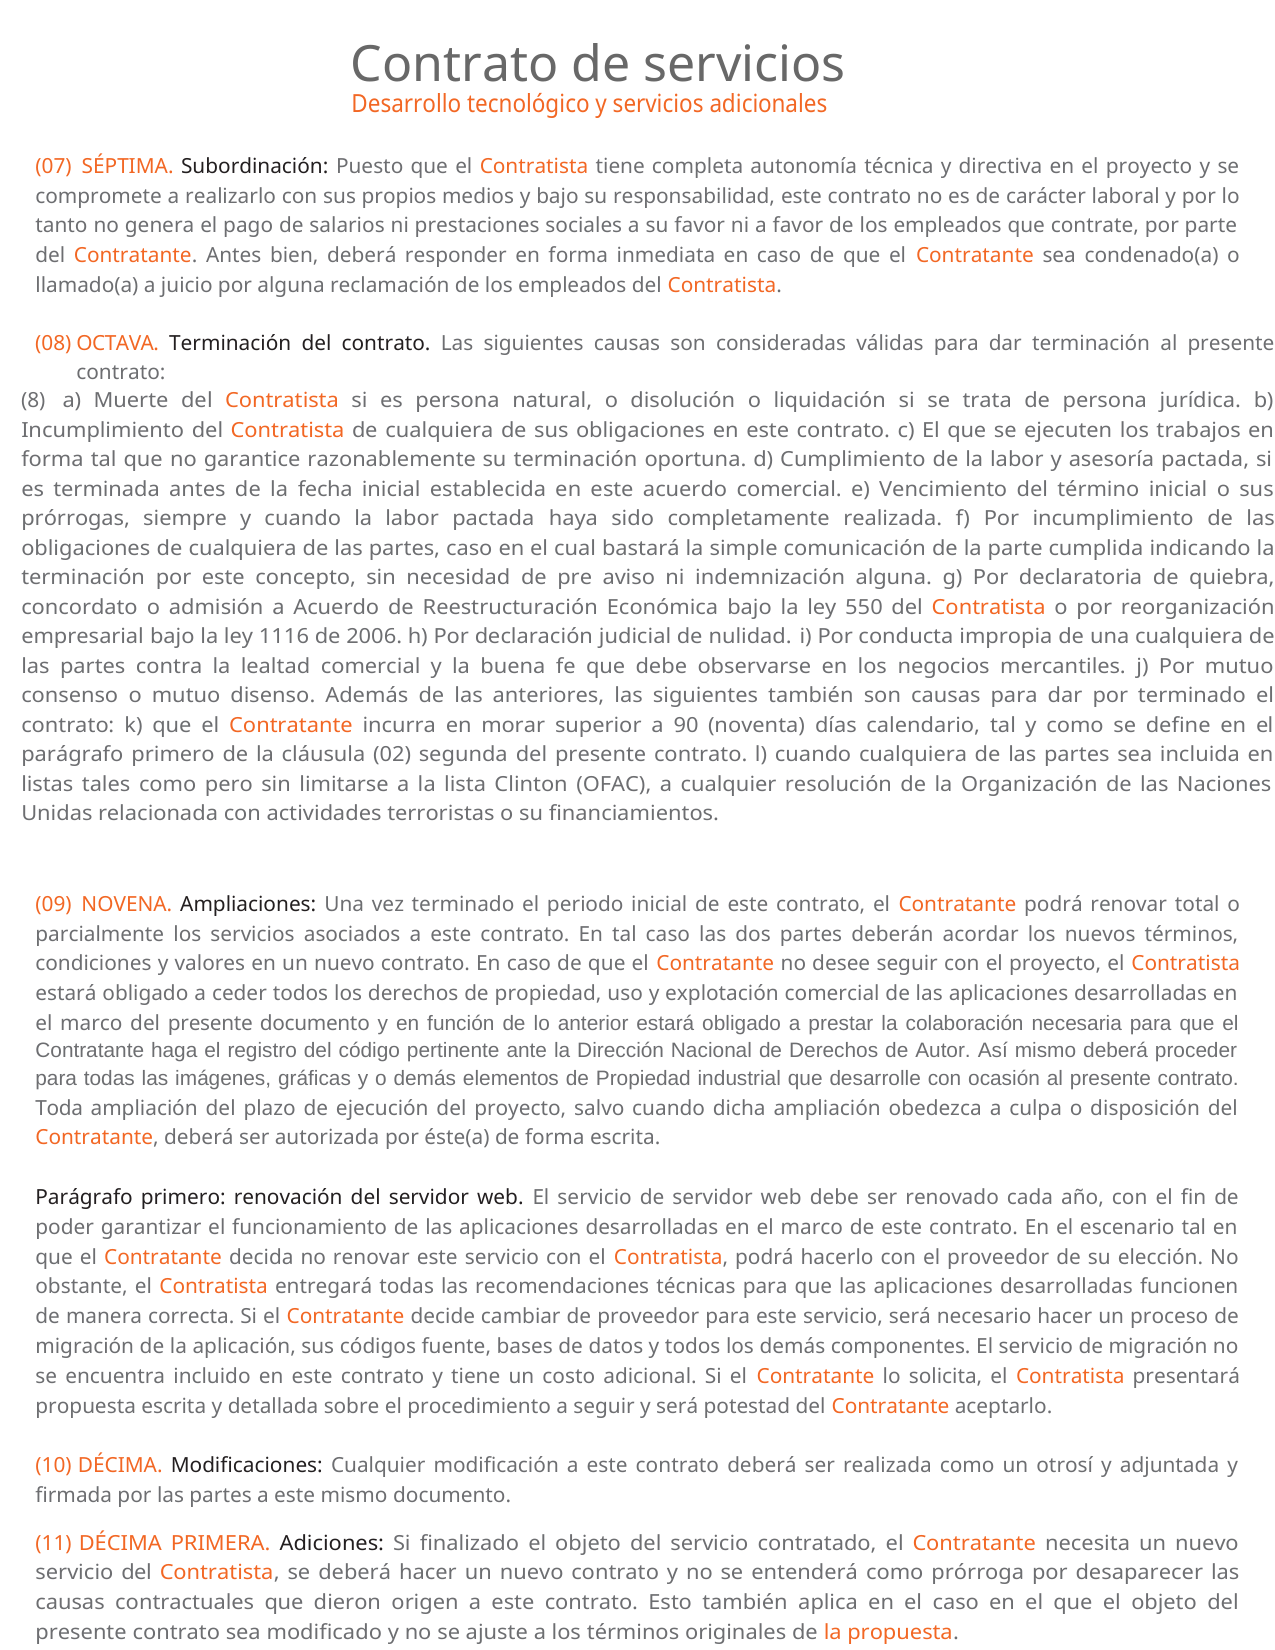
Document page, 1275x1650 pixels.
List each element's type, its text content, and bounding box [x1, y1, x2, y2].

list OCTAVA. Terminación del contrato. Las siguientes causas son consideradas válidas para dar terminación al presente contrato: [35, 328, 1275, 385]
list DÉCIMA. Modificaciones: Cualquier modificación a este contrato deberá ser realizada como un otrosí y adjuntada y firmada por las partes a este mismo documento. [35, 1451, 1240, 1509]
list DÉCIMA PRIMERA. Adiciones: Si finalizado el objeto del servicio contratado, el Contratante necesita un nuevo servicio del Contratista, se deberá hacer un nuevo contrato y no se entenderá como prórroga por desaparecer las causas contractuales que dieron origen a este contrato. Esto también aplica en el caso en el que el objeto del presente contrato sea modificado y no se ajuste a los términos originales de la propuesta. [35, 1528, 1240, 1645]
text Parágrafo primero: renovación del servidor web. El servicio de servidor web debe ser renovado cada año, con el fin de poder garantizar el funcionamiento de las aplicaciones desarrolladas en el marco de este contrato. En el escenario tal en que el Contratante decida no renovar este servicio con el Contratista, podrá hacerlo con el proveedor de su elección. No obstante, el Contratista entregará todas las recomendaciones técnicas para que las aplicaciones desarrolladas funcionen de manera correcta. Si el Contratante decide cambiar de proveedor para este servicio, será necesario hacer un proceso de migración de la aplicación, sus códigos fuente, bases de datos y todos los demás componentes. El servicio de migración no se encuentra incluido en este contrato y tiene un costo adicional. Si el Contratante lo solicita, el Contratista presentará propuesta escrita y detallada sobre el procedimiento a seguir y será potestad del Contratante aceptarlo. [35, 1182, 1240, 1419]
list NOVENA. Ampliaciones: Una vez terminado el periodo inicial de este contrato, el Contratante podrá renovar total o parcialmente los servicios asociados a este contrato. En tal caso las dos partes deberán acordar los nuevos términos, condiciones y valores en un nuevo contrato. En caso de que el Contratante no desee seguir con el proyecto, el Contratista estará obligado a ceder todos los derechos de propiedad, uso y explotación comercial de las aplicaciones desarrolladas en el marco del presente documento y en función de lo anterior estará obligado a prestar la colaboración necesaria para que el Contratante haga el registro del código pertinente ante la Dirección Nacional de Derechos de Autor. Así mismo deberá proceder para todas las imágenes, gráficas y o demás elementos de Propiedad industrial que desarrolle con ocasión al presente contrato. Toda ampliación del plazo de ejecución del proyecto, salvo cuando dicha ampliación obedezca a culpa o disposición del Contratante, deberá ser autorizada por éste(a) de forma escrita. [35, 889, 1240, 1151]
list a) Muerte del Contratista si es persona natural, o disolución o liquidación si se trata de persona jurídica. b) Incumplimiento del Contratista de cualquiera de sus obligaciones en este contrato. c) El que se ejecuten los trabajos en forma tal que no garantice razonablemente su terminación oportuna. d) Cumplimiento de la labor y asesoría pactada, si es terminada antes de la fecha inicial establecida en este acuerdo comercial. e) Vencimiento del término inicial o sus prórrogas, siempre y cuando la labor pactada haya sido completamente realizada. f) Por incumplimiento de las obligaciones de cualquiera de las partes, caso en el cual bastará la simple comunicación de la parte cumplida indicando la terminación por este concepto, sin necesidad de pre aviso ni indemnización alguna. g) Por declaratoria de quiebra, concordato o admisión a Acuerdo de Reestructuración Económica bajo la ley 550 del Contratista o por reorganización empresarial bajo la ley 1116 de 2006. h) Por declaración judicial de nulidad. i) Por conducta impropia de una cualquiera de las partes contra la lealtad comercial y la buena fe que debe observarse en los negocios mercantiles. j) Por mutuo consenso o mutuo disenso. Además de las anteriores, las siguientes también son causas para dar por terminado el contrato: k) que el Contratante incurra en morar superior a 90 (noventa) días calendario, tal y como se define en el parágrafo primero de la cláusula (02) segunda del presente contrato. l) cuando cualquiera de las partes sea incluida en listas tales como pero sin limitarse a la lista Clinton (OFAC), a cualquier resolución de la Organización de las Naciones Unidas relacionada con actividades terroristas o su financiamientos. [21, 385, 1275, 827]
list SÉPTIMA. Subordinación: Puesto que el Contratista tiene completa autonomía técnica y directiva en el proyecto y se compromete a realizarlo con sus propios medios y bajo su responsabilidad, este contrato no es de carácter laboral y por lo tanto no genera el pago de salarios ni prestaciones sociales a su favor ni a favor de los empleados que contrate, por parte del Contratante. Antes bien, deberá responder en forma inmediata en caso de que el Contratante sea condenado(a) o llamado(a) a juicio por alguna reclamación de los empleados del Contratista. [35, 151, 1240, 298]
